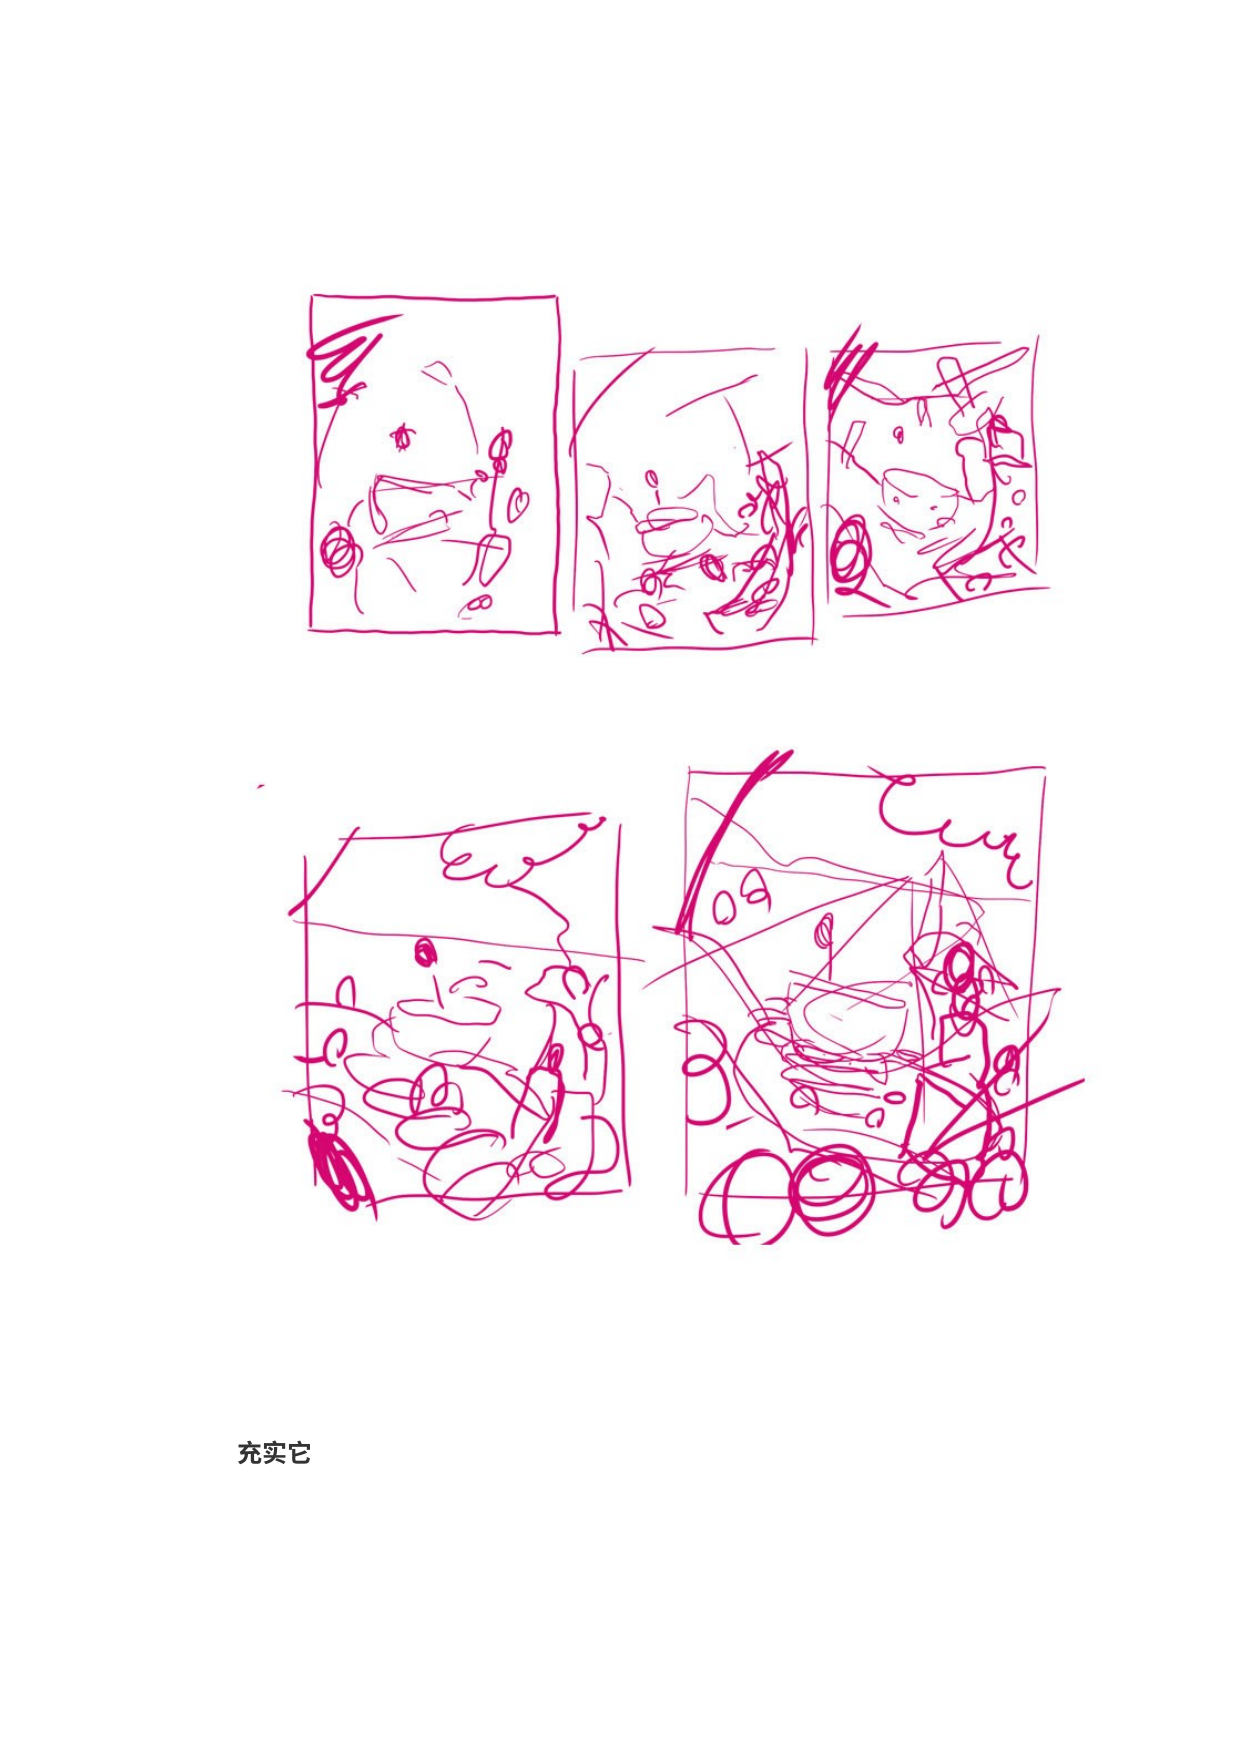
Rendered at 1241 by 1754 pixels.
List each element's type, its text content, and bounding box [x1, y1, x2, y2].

text 充实它 [187, 1419, 1053, 1484]
picture [231, 162, 1118, 1369]
